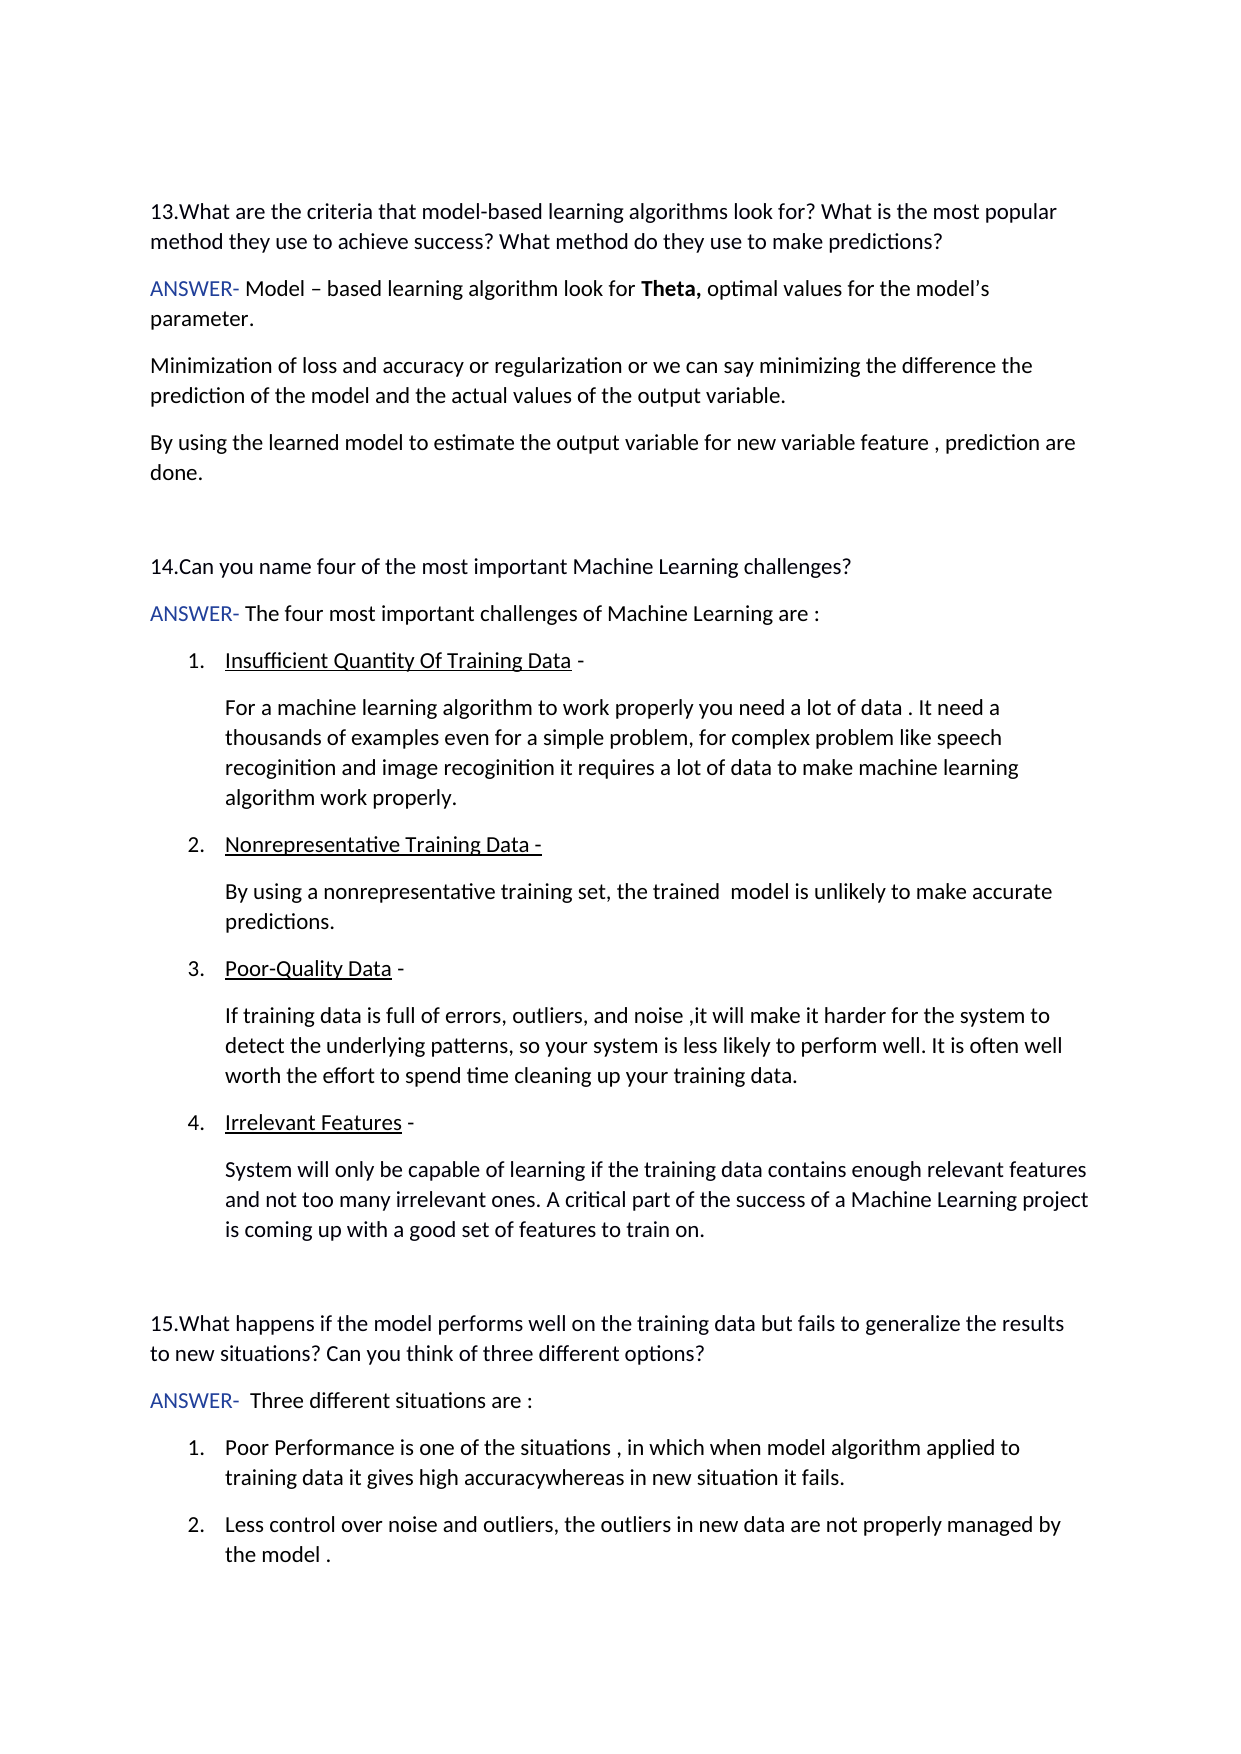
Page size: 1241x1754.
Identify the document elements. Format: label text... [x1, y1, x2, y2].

list ANSWER- Three different situations are : [150, 1386, 1090, 1414]
text ANSWER- The four most important challenges of Machine Learning are : [150, 599, 1090, 627]
list Insufficient Quantity Of Training Data - [187, 646, 1090, 674]
list Nonrepresentative Training Data - [187, 830, 1090, 858]
list Irrelevant Features - [187, 1108, 1090, 1136]
list Poor-Quality Data - [187, 954, 1090, 982]
list By using a nonrepresentative training set, the trained model is unlikely to make accurate predictions. [225, 877, 1090, 935]
list Poor Performance is one of the situations , in which when model algorithm applied to training data it gives high accuracywhereas in new situation it fails. [187, 1433, 1090, 1492]
list If training data is full of errors, outliers, and noise ,it will make it harder for the system to detect the underlying patterns, so your system is less likely to perform well. It is often well worth the effort to spend time cleaning up your training data. [225, 1001, 1090, 1089]
text Minimization of loss and accuracy or regularization or we can say minimizing the difference the prediction of the model and the actual values of the output variable. [150, 351, 1090, 409]
text 14.Can you name four of the most important Machine Learning challenges? [150, 552, 1090, 580]
list Less control over noise and outliers, the outliers in new data are not properly managed by the model . [187, 1510, 1090, 1569]
list System will only be capable of learning if the training data contains enough relevant features and not too many irrelevant ones. A critical part of the success of a Machine Learning project is coming up with a good set of features to train on. [225, 1155, 1090, 1244]
text By using the learned model to estimate the output variable for new variable feature , prediction are done. [150, 428, 1090, 486]
list 15.What happens if the model performs well on the training data but fails to generalize the results to new situations? Can you think of three different options? [150, 1309, 1090, 1368]
list For a machine learning algorithm to work properly you need a lot of data . It need a thousands of examples even for a simple problem, for complex problem like speech recoginition and image recoginition it requires a lot of data to make machine learning algorithm work properly. [225, 693, 1090, 811]
text ANSWER- Model – based learning algorithm look for Theta, optimal values for the model’s parameter. [150, 274, 1090, 332]
text 13.What are the criteria that model-based learning algorithms look for? What is the most popular method they use to achieve success? What method do they use to make predictions? [150, 197, 1090, 255]
